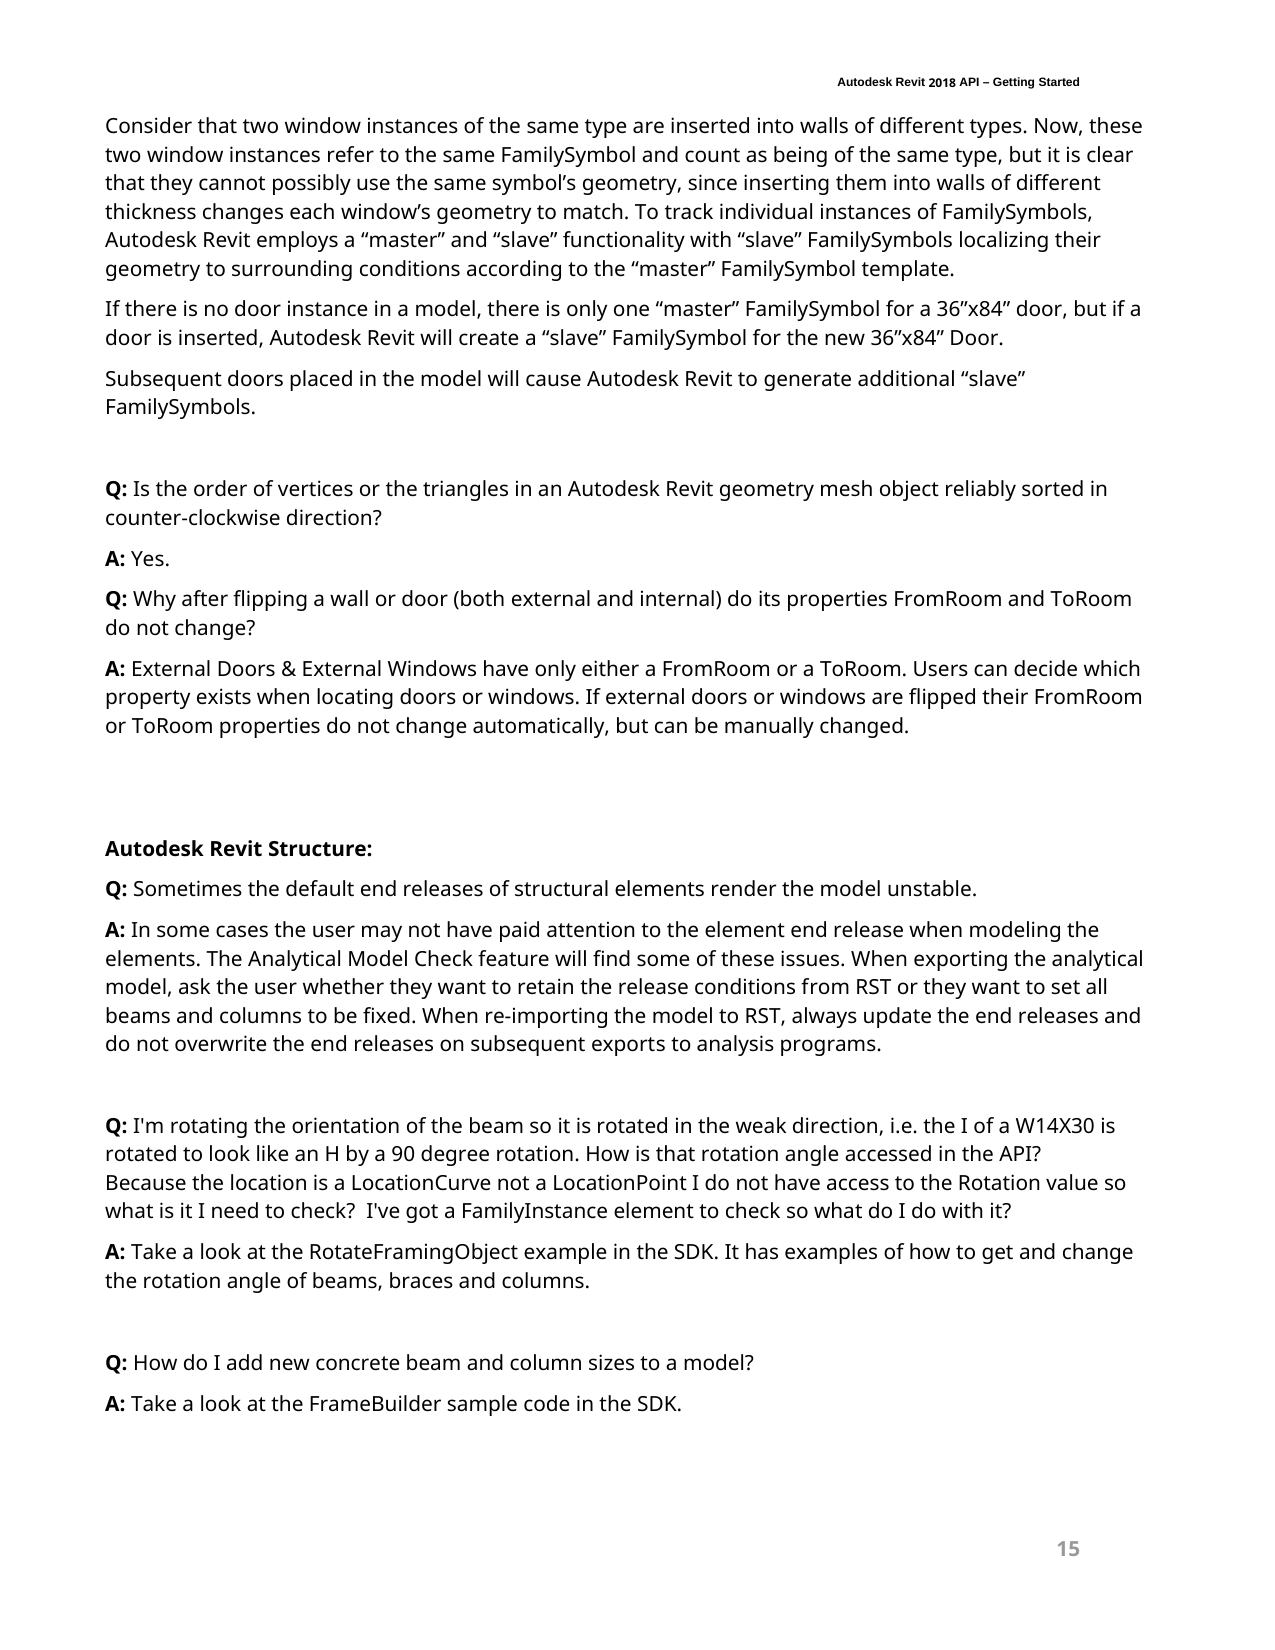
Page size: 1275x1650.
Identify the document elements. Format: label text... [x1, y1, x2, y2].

text A: In some cases the user may not have paid attention to the element end release when modeling the elements. The Analytical Model Check feature will find some of these issues. When exporting the analytical model, ask the user whether they want to retain the release conditions from RST or they want to set all beams and columns to be fixed. When re-importing the model to RST, always update the end releases and do not overwrite the end releases on subsequent exports to analysis programs. [105, 916, 1155, 1058]
text Q: How do I add new concrete beam and column sizes to a model? [105, 1348, 1155, 1376]
text If there is no door instance in a model, there is only one “master” FamilySymbol for a 36”x84” door, but if a door is inserted, Autodesk Revit will create a “slave” FamilySymbol for the new 36”x84” Door. [105, 294, 1155, 351]
text Subsequent doors placed in the model will cause Autodesk Revit to generate additional “slave” FamilySymbols. [105, 364, 1155, 421]
text A: Yes. [105, 544, 1155, 572]
text Q: Sometimes the default end releases of structural elements render the model unstable. [105, 874, 1155, 903]
text Q: Is the order of vertices or the triangles in an Autodesk Revit geometry mesh object reliably sorted in counter-clockwise direction? [105, 474, 1155, 531]
text Q: Why after flipping a wall or door (both external and internal) do its properties FromRoom and ToRoom do not change? [105, 584, 1155, 641]
text Q: I'm rotating the orientation of the beam so it is rotated in the weak direction, i.e. the I of a W14X30 is rotated to look like an H by a 90 degree rotation. How is that rotation angle accessed in the API? Because the location is a LocationCurve not a LocationPoint I do not have access to the Rotation value so what is it I need to check? I've got a FamilyInstance element to check so what do I do with it? [105, 1111, 1155, 1225]
text A: External Doors & External Windows have only either a FromRoom or a ToRoom. Users can decide which property exists when locating doors or windows. If external doors or windows are flipped their FromRoom or ToRoom properties do not change automatically, but can be manually changed. [105, 654, 1155, 739]
text A: Take a look at the RotateFramingObject example in the SDK. It has examples of how to get and change the rotation angle of beams, braces and columns. [105, 1237, 1155, 1294]
subtitle Autodesk Revit Structure: [105, 834, 1155, 862]
text A: Take a look at the FrameBuilder sample code in the SDK. [105, 1389, 1155, 1417]
text Consider that two window instances of the same type are inserted into walls of different types. Now, these two window instances refer to the same FamilySymbol and count as being of the same type, but it is clear that they cannot possibly use the same symbol’s geometry, since inserting them into walls of different thickness changes each window’s geometry to match. To track individual instances of FamilySymbols, Autodesk Revit employs a “master” and “slave” functionality with “slave” FamilySymbols localizing their geometry to surrounding conditions according to the “master” FamilySymbol template. [105, 111, 1155, 282]
